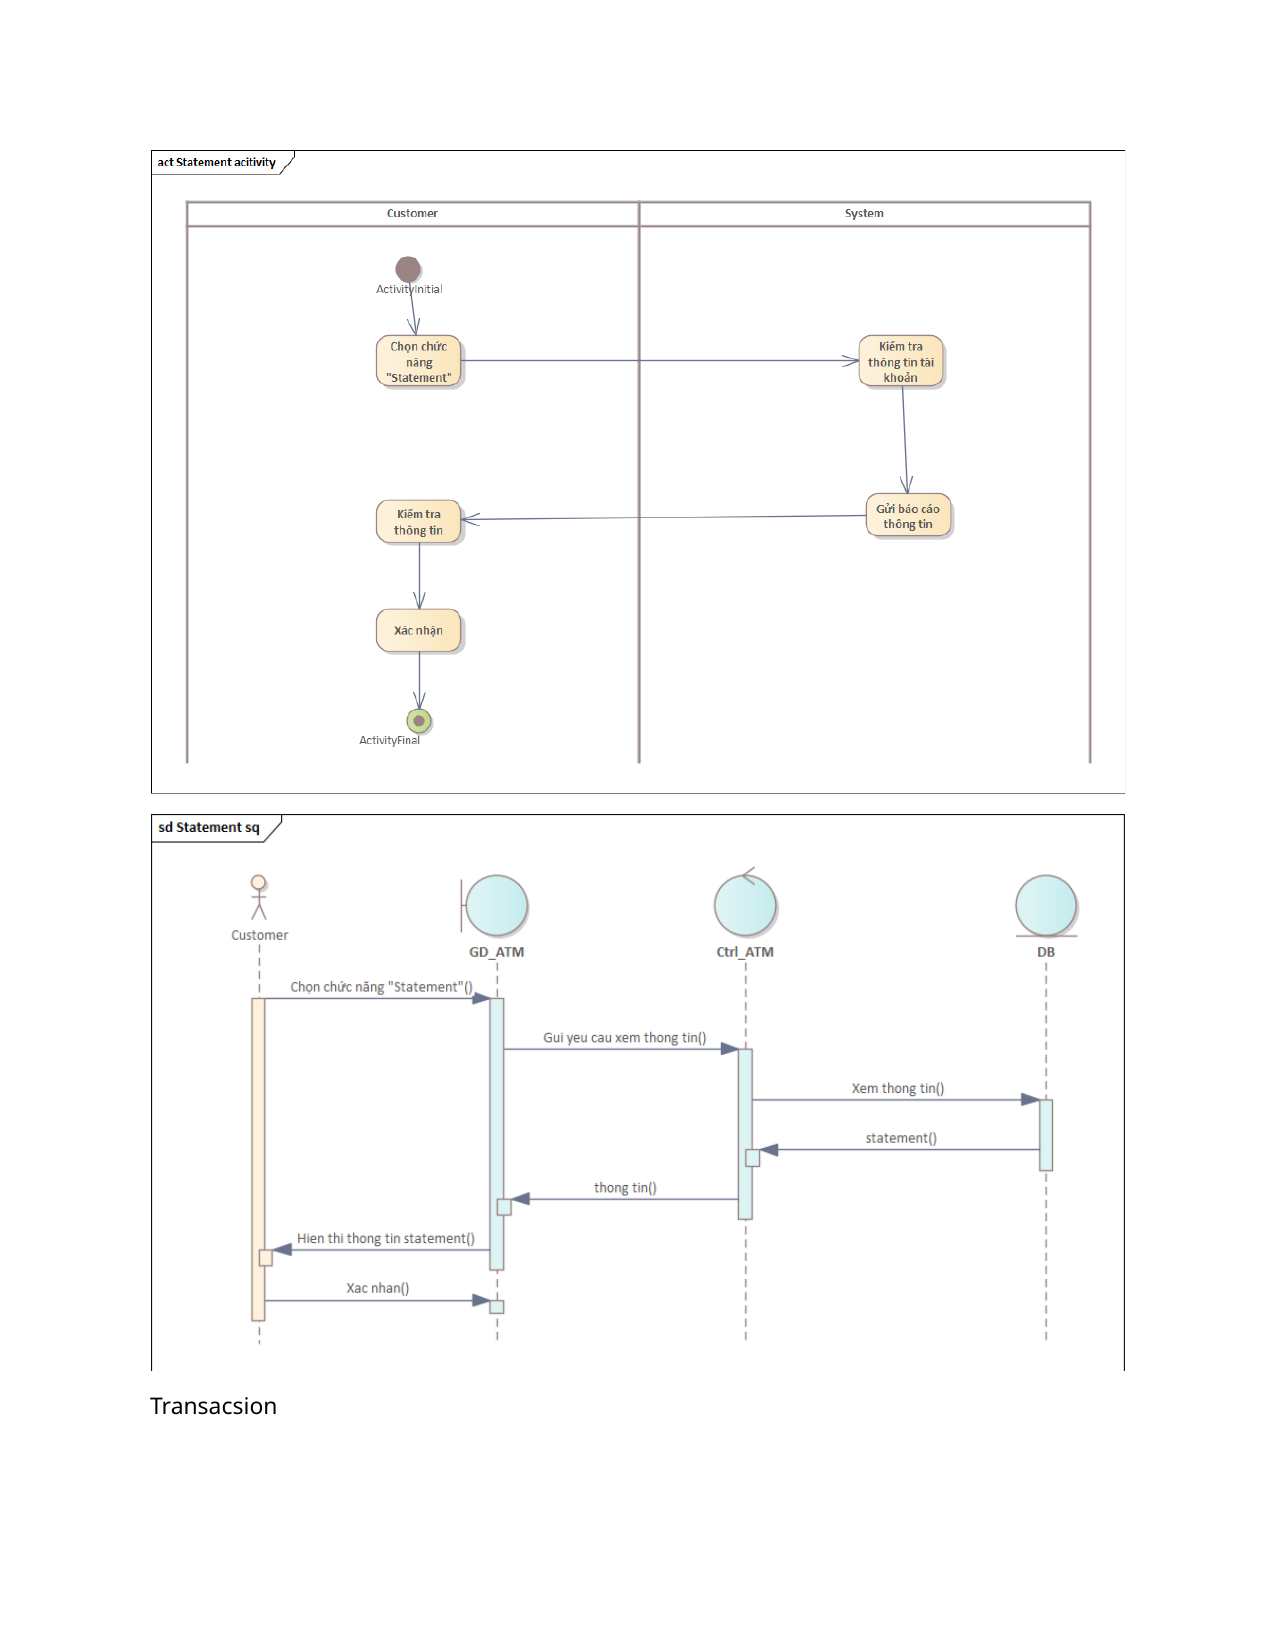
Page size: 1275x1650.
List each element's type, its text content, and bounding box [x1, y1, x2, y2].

text Transacsion [150, 1390, 1125, 1421]
picture [150, 813, 1125, 1371]
picture [150, 150, 1125, 794]
